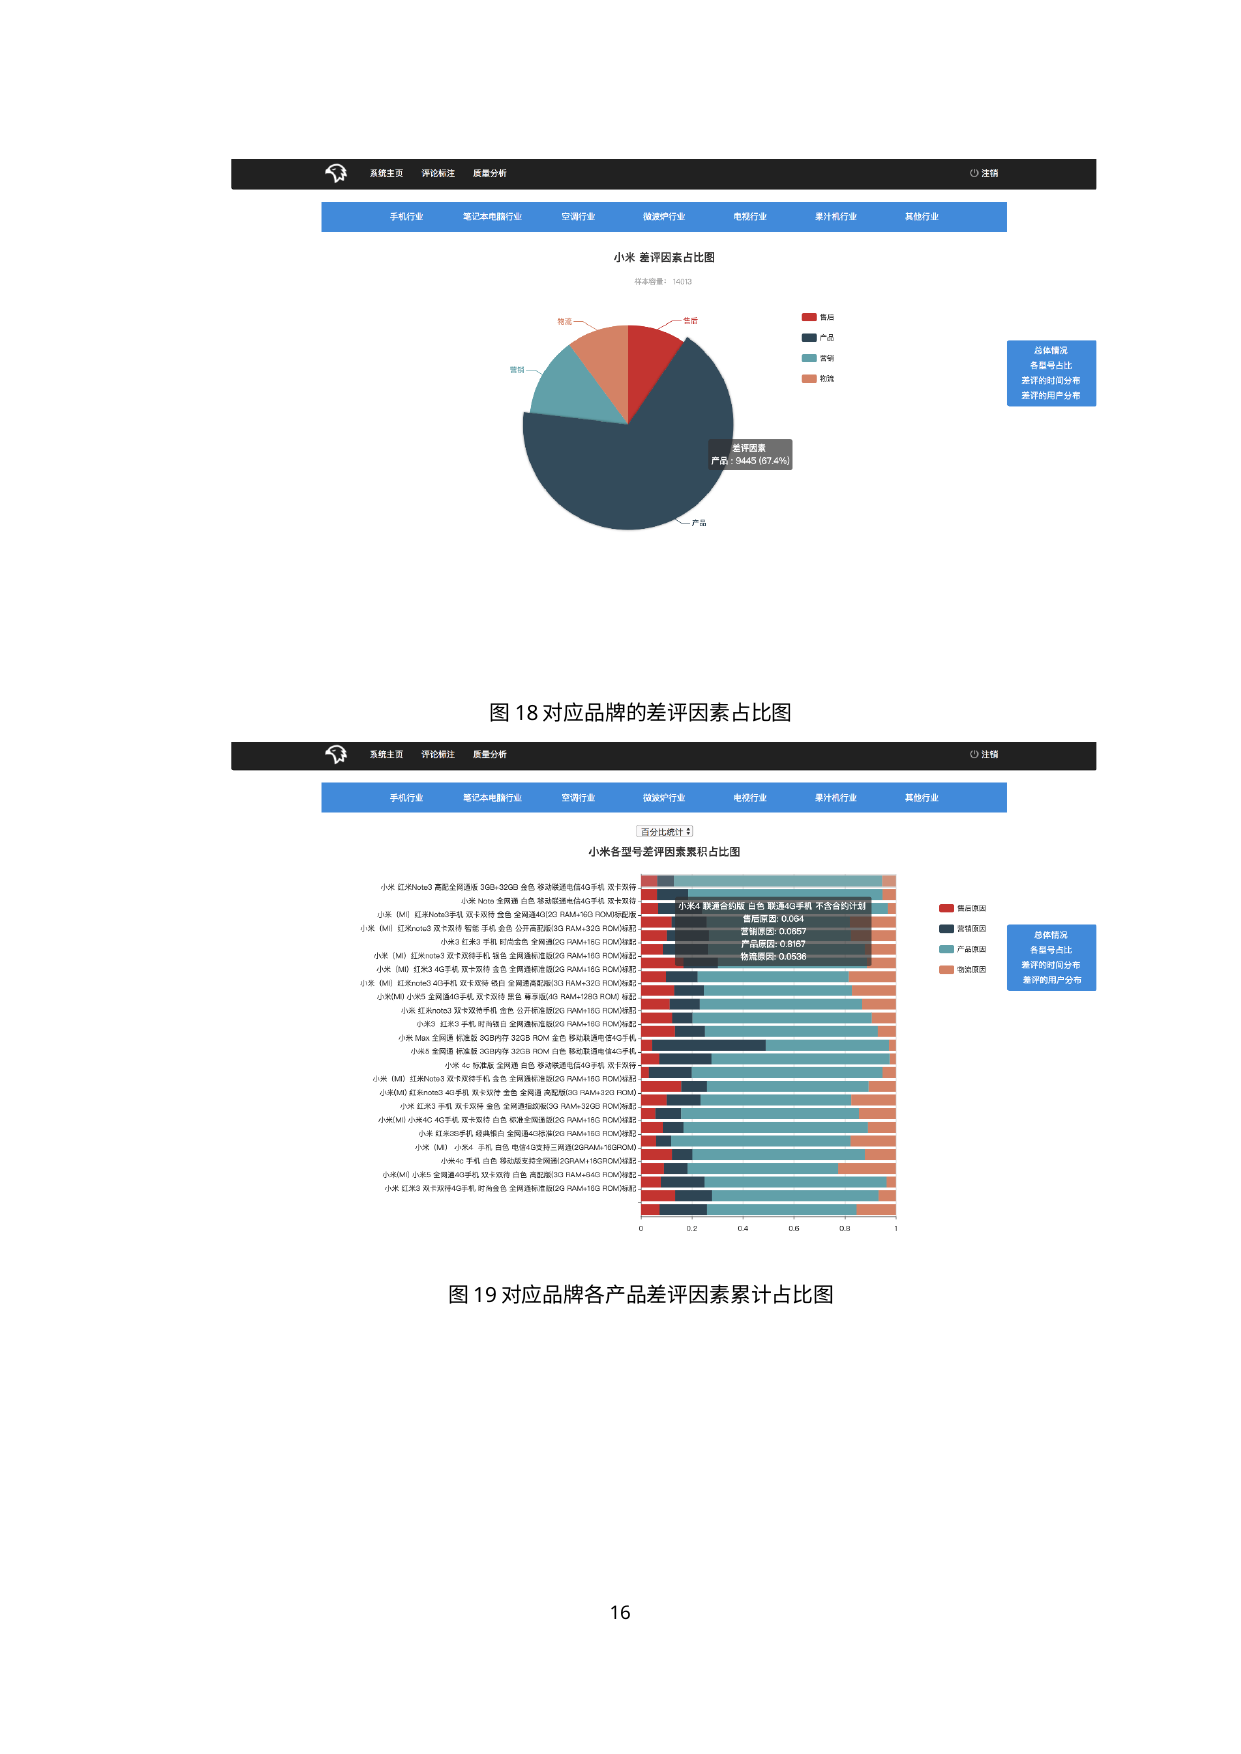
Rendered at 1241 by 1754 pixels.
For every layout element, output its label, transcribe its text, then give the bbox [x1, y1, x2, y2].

picture [231, 742, 1097, 1239]
picture [231, 159, 1097, 655]
text 图19对应品牌各产品差评因素累计占比图 [187, 1277, 1053, 1310]
text 图18对应品牌的差评因素占比图 [187, 695, 1053, 727]
